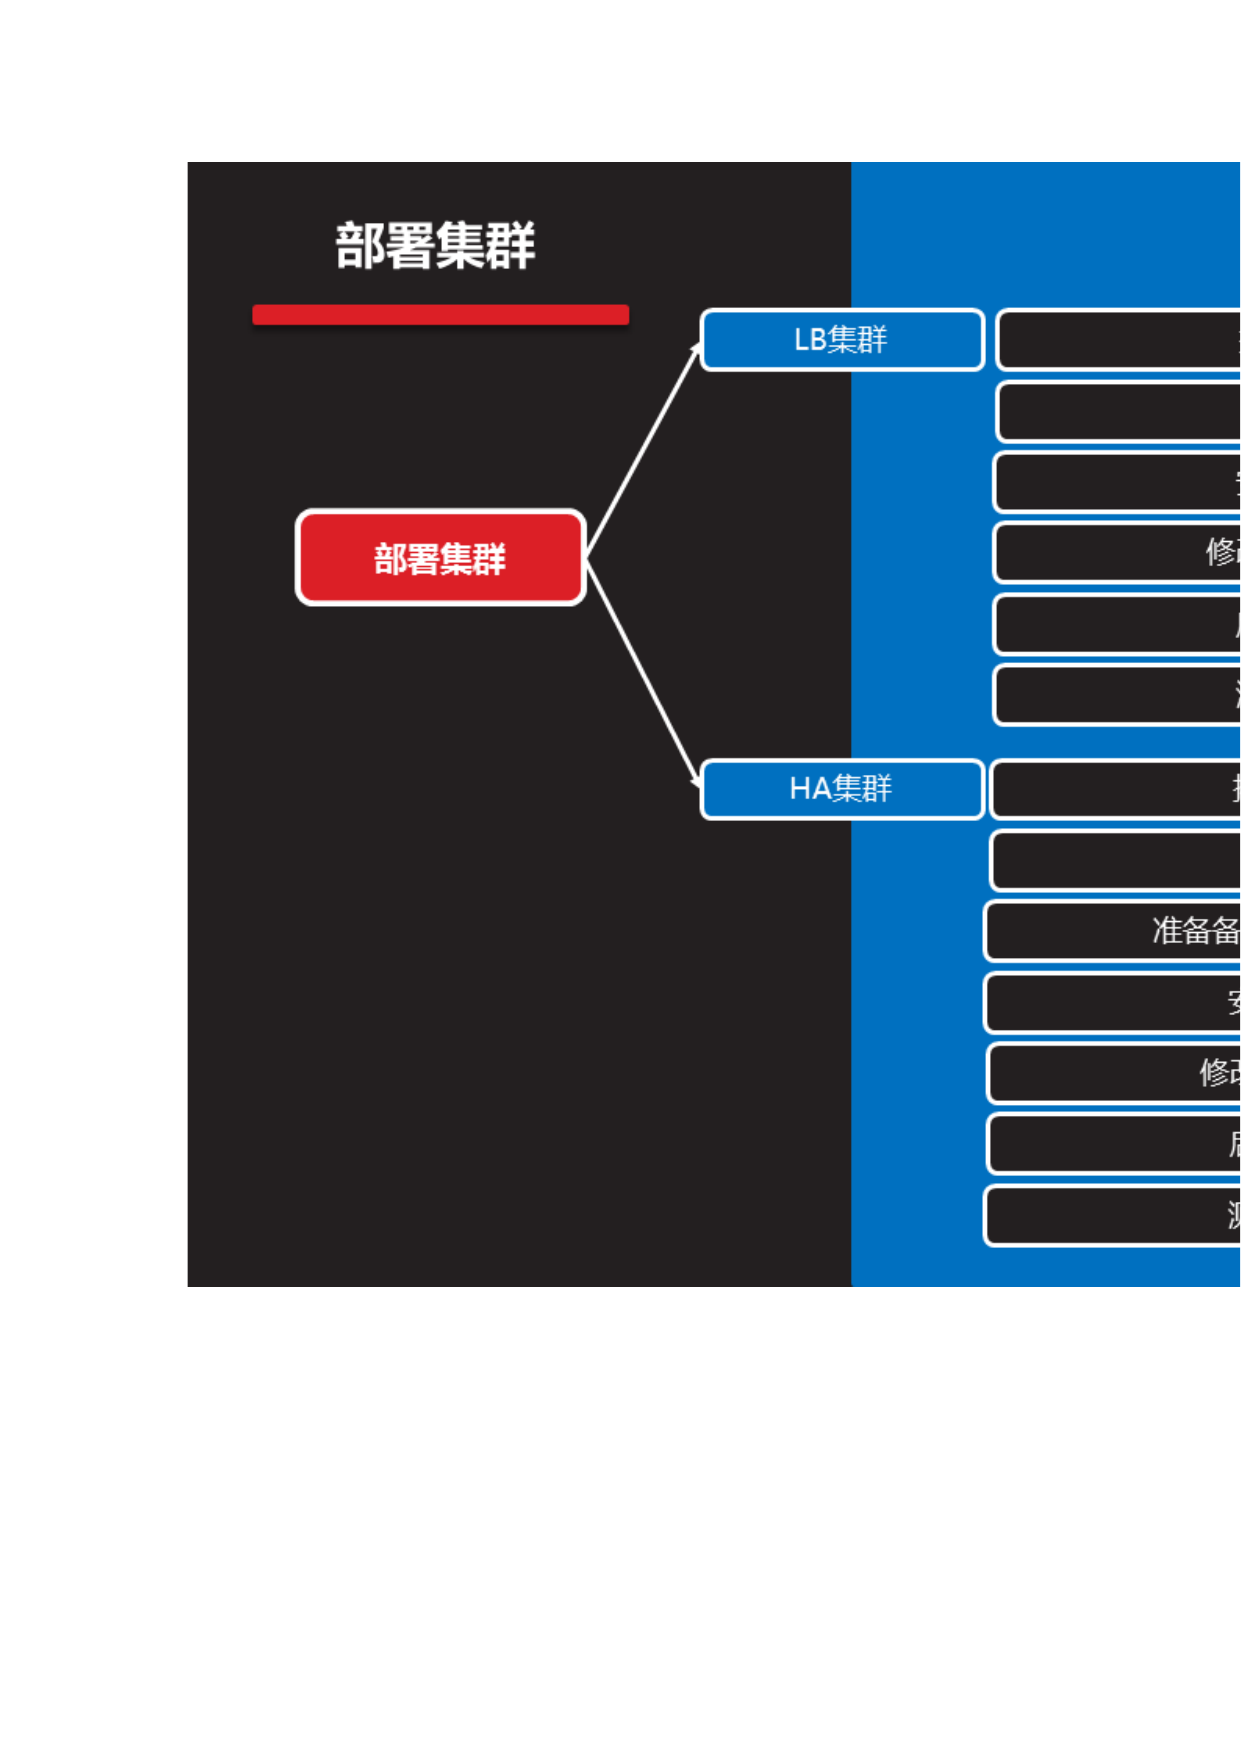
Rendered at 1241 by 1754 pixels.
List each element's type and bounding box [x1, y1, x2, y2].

picture [187, 162, 1241, 1287]
